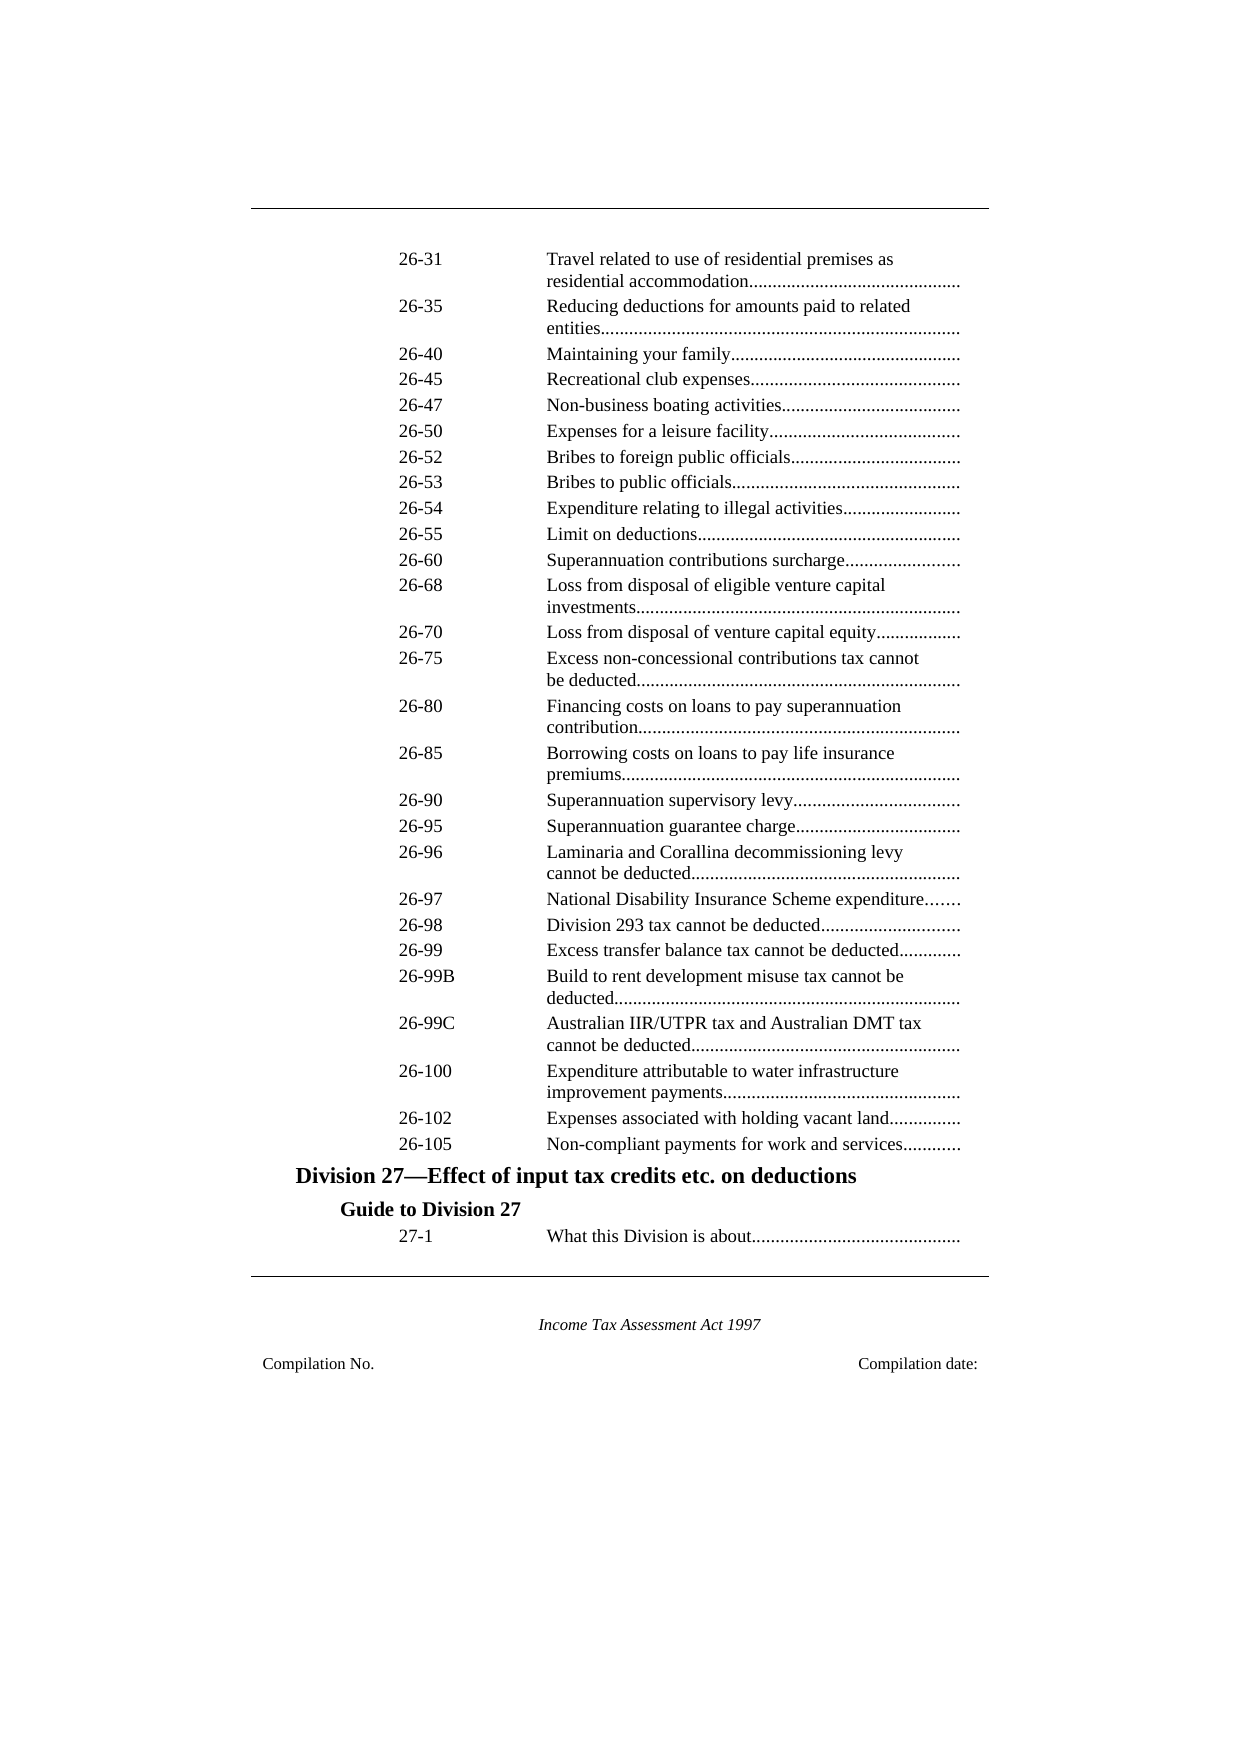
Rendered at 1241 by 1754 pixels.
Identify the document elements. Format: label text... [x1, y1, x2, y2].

text 26-60 Superannuation contributions surcharge 188 [399, 548, 930, 570]
text 26-40 Maintaining your family 177 [399, 343, 930, 364]
text 26-90 Superannuation supervisory levy 190 [399, 789, 930, 811]
text 26-102 Expenses associated with holding vacant land 192 [399, 1107, 930, 1128]
text 26-97 National Disability Insurance Scheme expenditure 191 [399, 888, 930, 909]
text 26-80 Financing costs on loans to pay superannuation contribution 189 [399, 694, 930, 738]
text 26-99 Excess transfer balance tax cannot be deducted 191 [399, 939, 930, 961]
text Guide to Division 27 201 [340, 1197, 930, 1221]
text 26-45 Recreational club expenses 177 [399, 368, 930, 390]
text 26-68 Loss from disposal of eligible venture capital investments 188 [399, 574, 930, 617]
text 26-70 Loss from disposal of venture capital equity 189 [399, 621, 930, 643]
text 26-35 Reducing deductions for amounts paid to related entities 175 [399, 295, 930, 338]
text 26-105 Non-compliant payments for work and services 196 [399, 1133, 930, 1154]
text 26-55 Limit on deductions 187 [399, 523, 930, 544]
text 26-47 Non-business boating activities 178 [399, 394, 930, 416]
text 26-85 Borrowing costs on loans to pay life insurance premiums 190 [399, 742, 930, 785]
text 26-95 Superannuation guarantee charge 190 [399, 815, 930, 836]
text 26-96 Laminaria and Corallina decommissioning levy cannot be deducted 191 [399, 841, 930, 884]
text 26-100 Expenditure attributable to water infrastructure improvement payments 192 [399, 1059, 930, 1103]
text 26-75 Excess non-concessional contributions tax cannot be deducted 189 [399, 647, 930, 690]
text 26-99B Build to rent development misuse tax cannot be deducted 192 [399, 965, 930, 1008]
text 26-98 Division 293 tax cannot be deducted 191 [399, 913, 930, 935]
text Division 27—Effect of input tax credits etc. on deductions 201 [295, 1162, 930, 1189]
text 26-50 Expenses for a leisure facility 181 [399, 420, 930, 441]
text 26-31 Travel related to use of residential premises as residential accommodation 175 [399, 248, 930, 291]
text 27-1 What this Division is about 201 [399, 1225, 930, 1247]
text 26-53 Bribes to public officials 185 [399, 471, 930, 493]
text 26-54 Expenditure relating to illegal activities 186 [399, 497, 930, 518]
text 26-52 Bribes to foreign public officials 182 [399, 446, 930, 467]
text 26-99C Australian IIR/UTPR tax and Australian DMT tax cannot be deducted 192 [399, 1012, 930, 1055]
